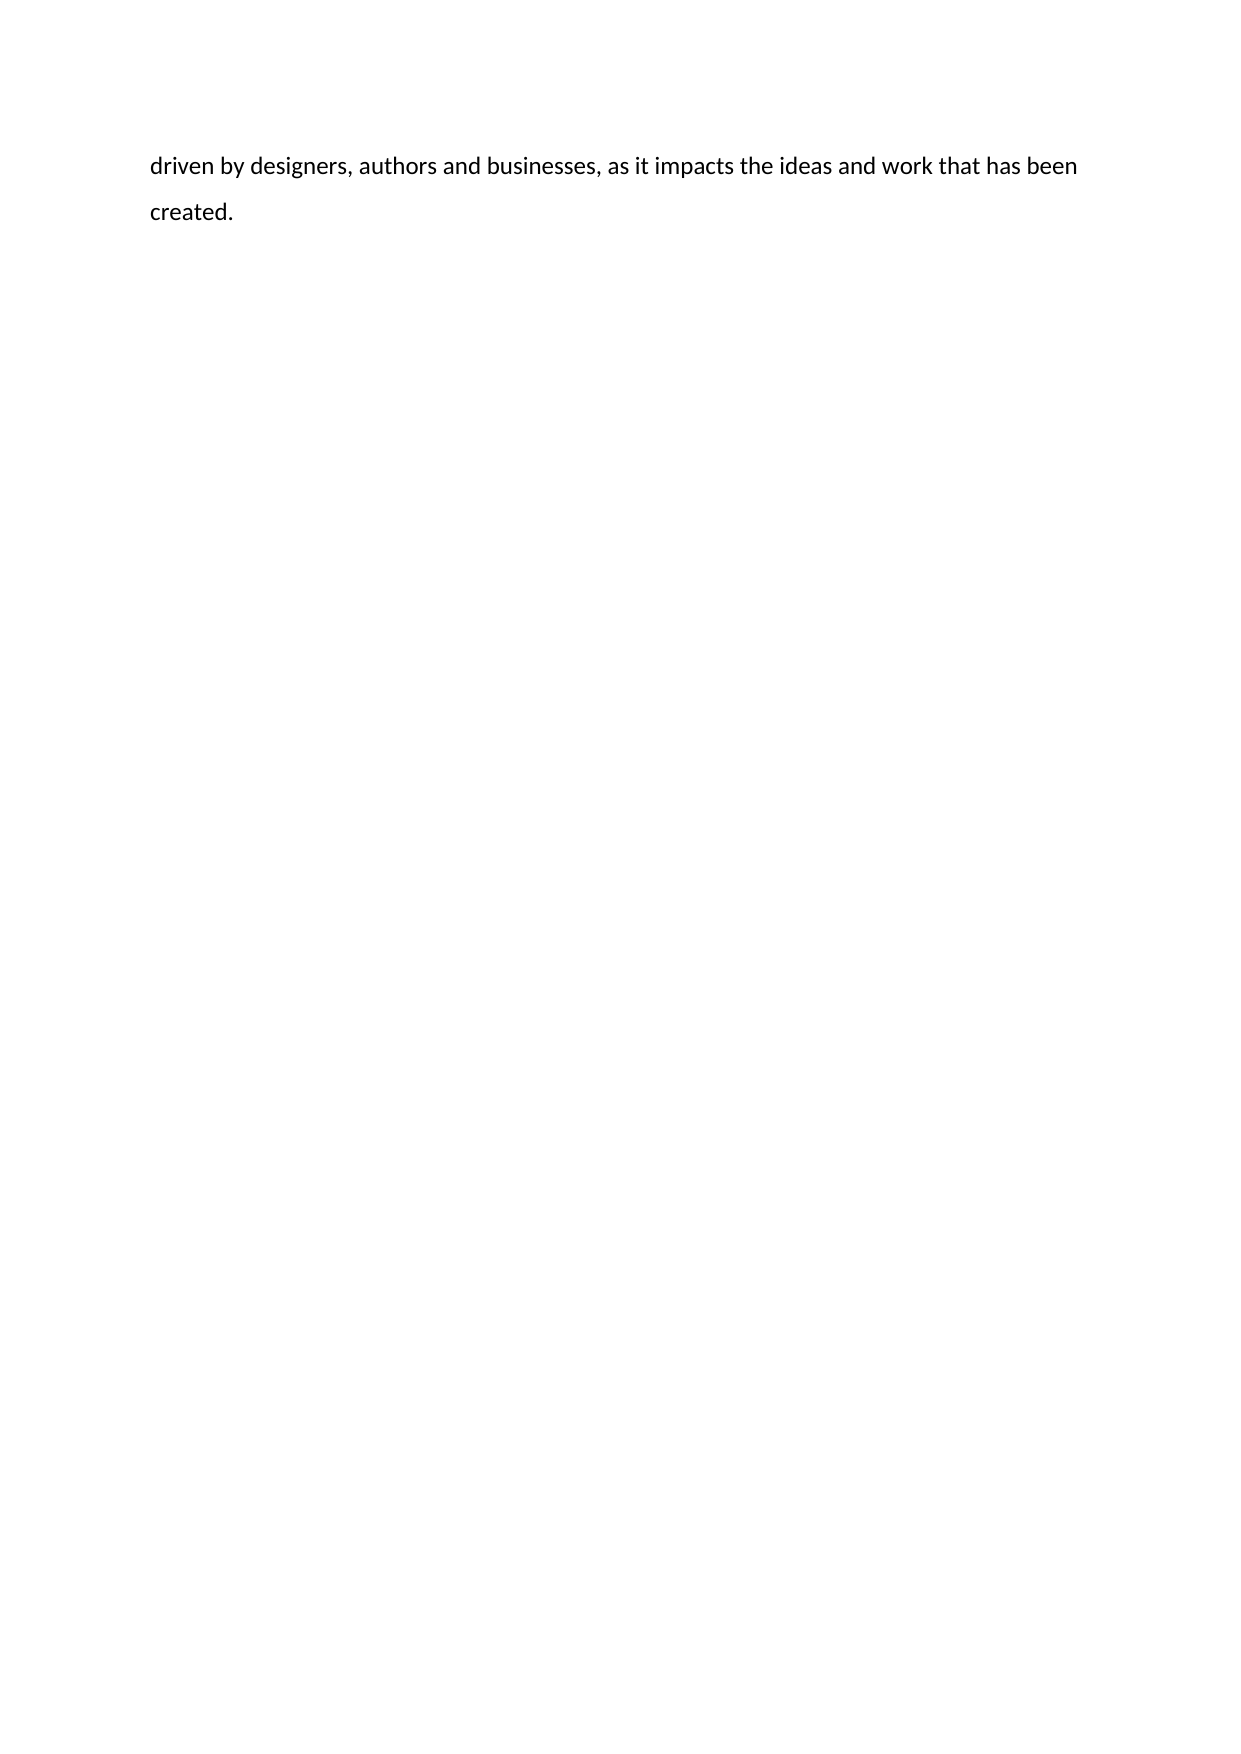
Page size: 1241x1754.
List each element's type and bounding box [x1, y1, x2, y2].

text [150, 150, 1090, 226]
